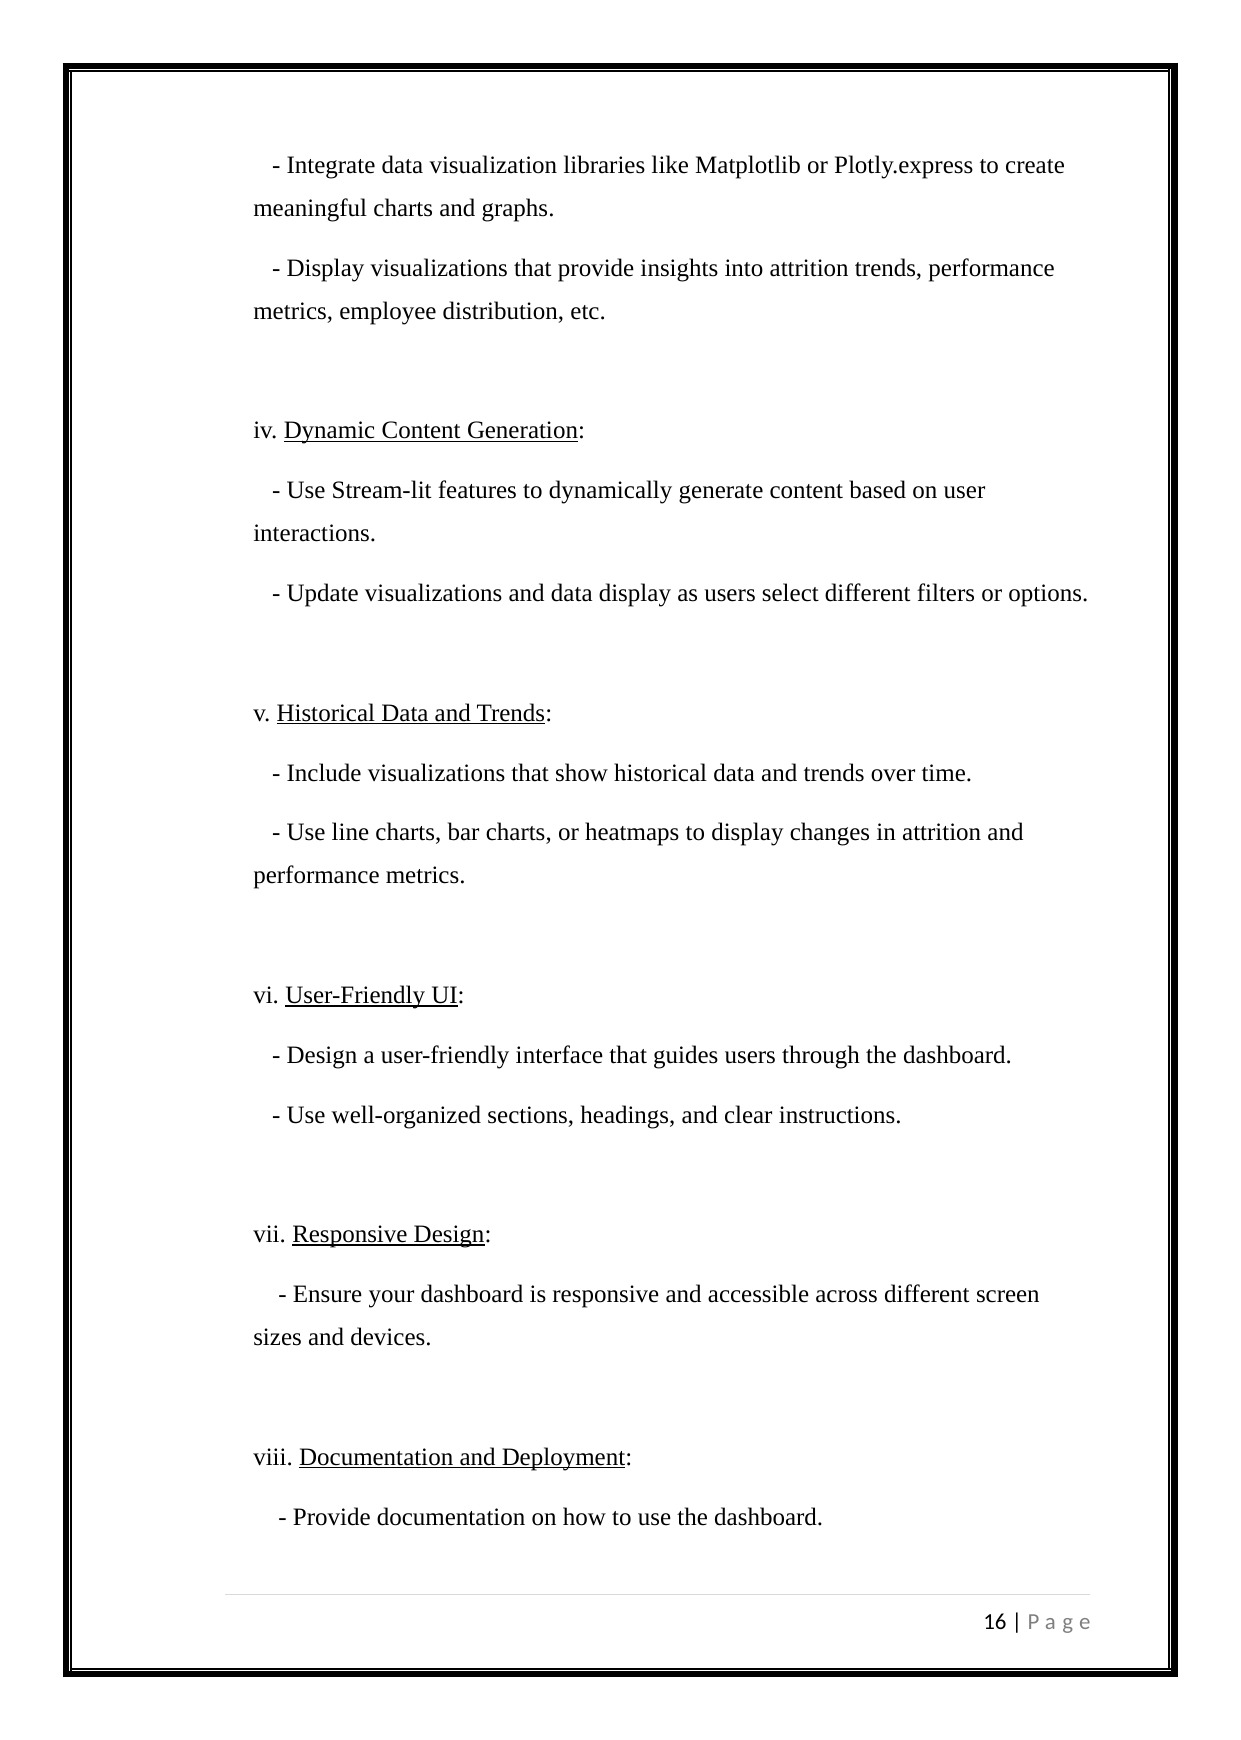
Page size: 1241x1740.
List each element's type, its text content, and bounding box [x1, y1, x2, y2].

text vii. Responsive Design: [253, 1219, 1090, 1248]
text v. Historical Data and Trends: [253, 698, 1090, 727]
text - Display visualizations that provide insights into attrition trends, performance metrics, employee distribution, etc. [253, 253, 1090, 325]
text viii. Documentation and Deployment: [253, 1442, 1090, 1471]
text - Integrate data visualization libraries like Matplotlib or Plotly.express to create meaningful charts and graphs. [253, 150, 1090, 222]
text - Ensure your dashboard is responsive and accessible across different screen sizes and devices. [253, 1279, 1090, 1351]
text - Use line charts, bar charts, or heatmaps to display changes in attrition and performance metrics. [253, 817, 1090, 889]
text - Use Stream-lit features to dynamically generate content based on user interactions. [253, 475, 1090, 547]
text - Provide documentation on how to use the dashboard. [253, 1502, 1090, 1530]
text vi. User-Friendly UI: [253, 980, 1090, 1009]
text - Include visualizations that show historical data and trends over time. [253, 758, 1090, 786]
text - Design a user-friendly interface that guides users through the dashboard. [253, 1040, 1090, 1069]
text - Update visualizations and data display as users select different filters or options. [253, 578, 1090, 607]
text iv. Dynamic Content Generation: [253, 416, 1090, 444]
text - Use well-organized sections, headings, and clear instructions. [253, 1100, 1090, 1128]
